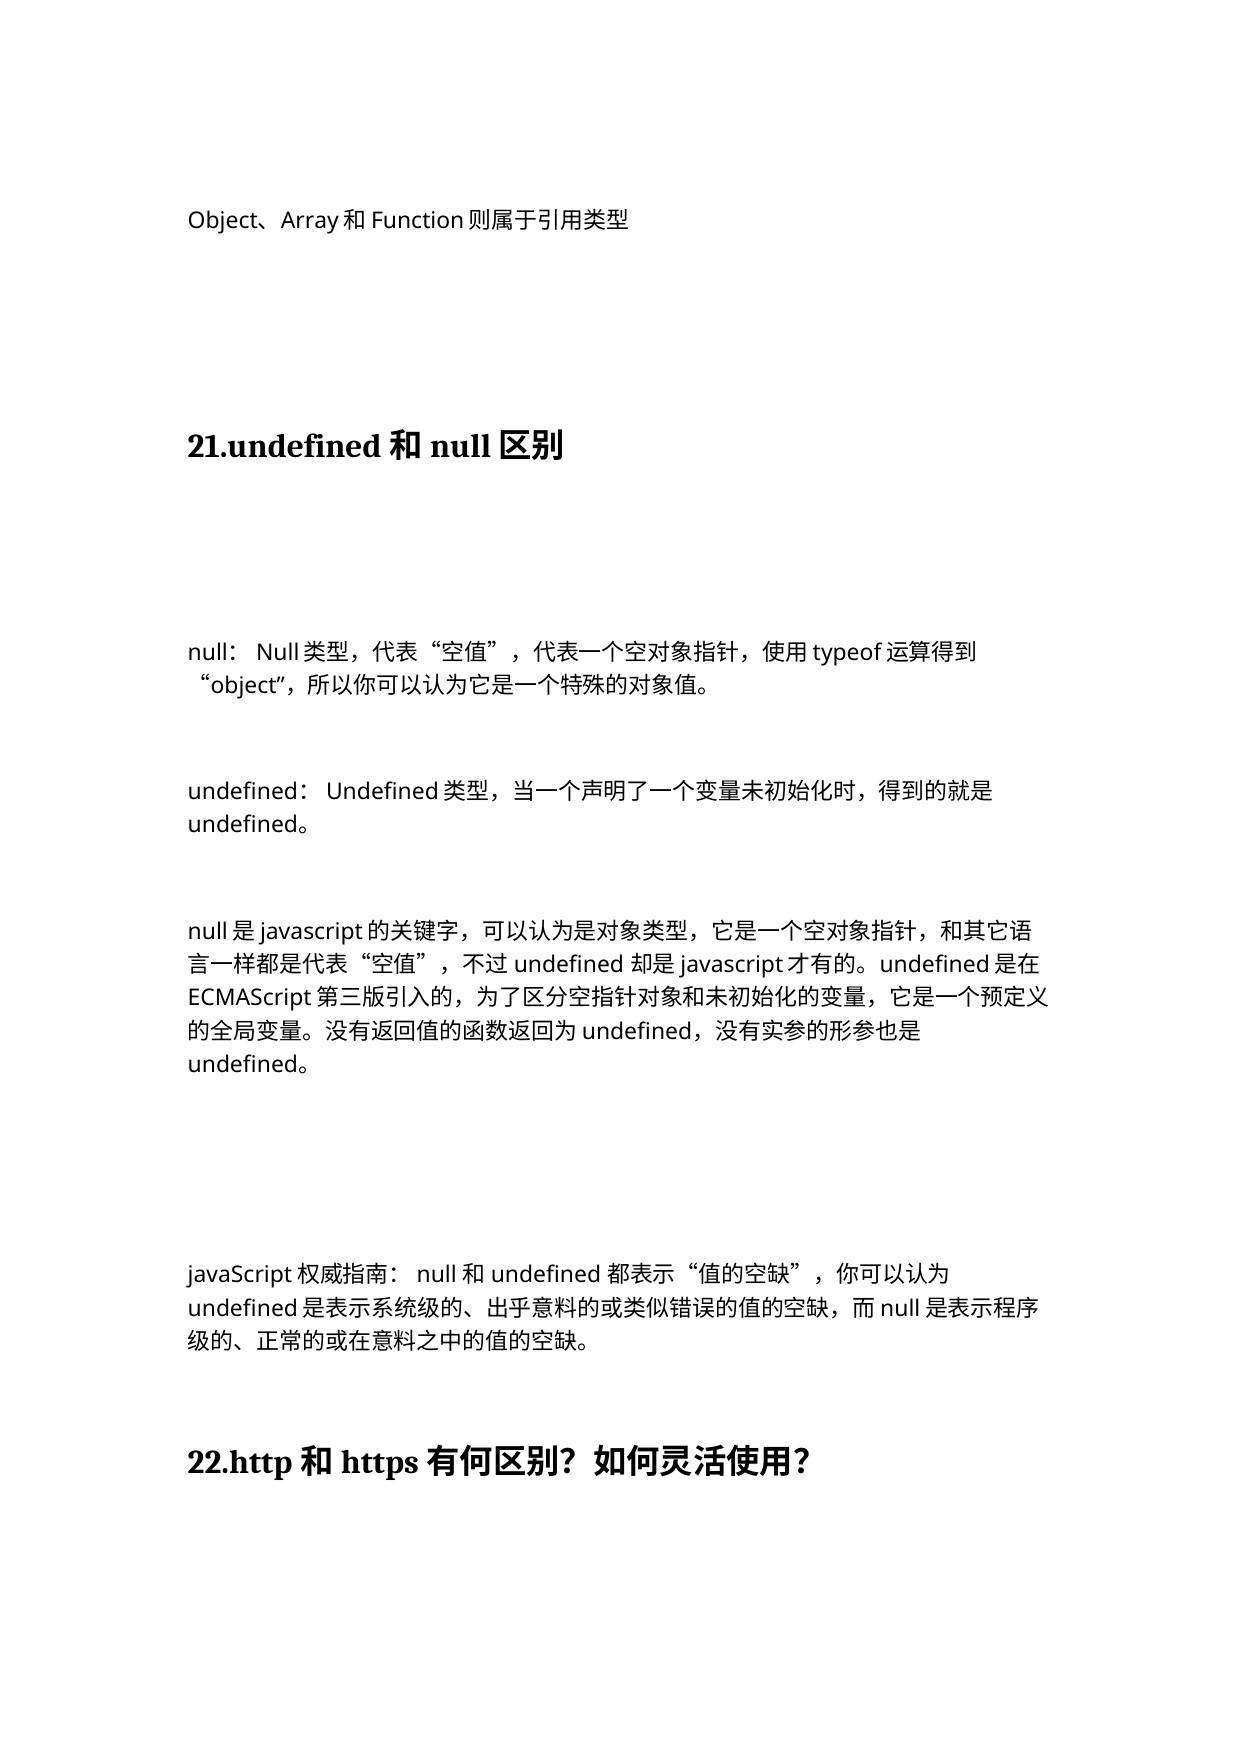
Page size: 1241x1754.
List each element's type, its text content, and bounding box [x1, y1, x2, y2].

subtitle 21.undefined 和 null 区别 [187, 419, 1053, 467]
text null： Null类型，代表“空值”，代表一个空对象指针，使用typeof运算得到 “object”，所以你可以认为它是一个特殊的对象值。 [187, 633, 1053, 700]
text Object、Array和Function则属于引用类型 [187, 202, 1053, 235]
text undefined： Undefined类型，当一个声明了一个变量未初始化时，得到的就是undefined。 [187, 773, 1053, 839]
text null是javascript的关键字，可以认为是对象类型，它是一个空对象指针，和其它语言一样都是代表“空值”，不过 undefined 却是javascript才有的。undefined是在ECMAScript第三版引入的，为了区分空指针对象和未初始化的变量，它是一个预定义的全局变量。没有返回值的函数返回为undefined，没有实参的形参也是undefined。 [187, 912, 1053, 1079]
subtitle 22.http 和 https 有何区别？如何灵活使用？ [187, 1435, 1053, 1483]
text javaScript权威指南： null 和 undefined 都表示“值的空缺”，你可以认为undefined是表示系统级的、出乎意料的或类似错误的值的空缺，而null是表示程序级的、正常的或在意料之中的值的空缺。 [187, 1256, 1053, 1356]
